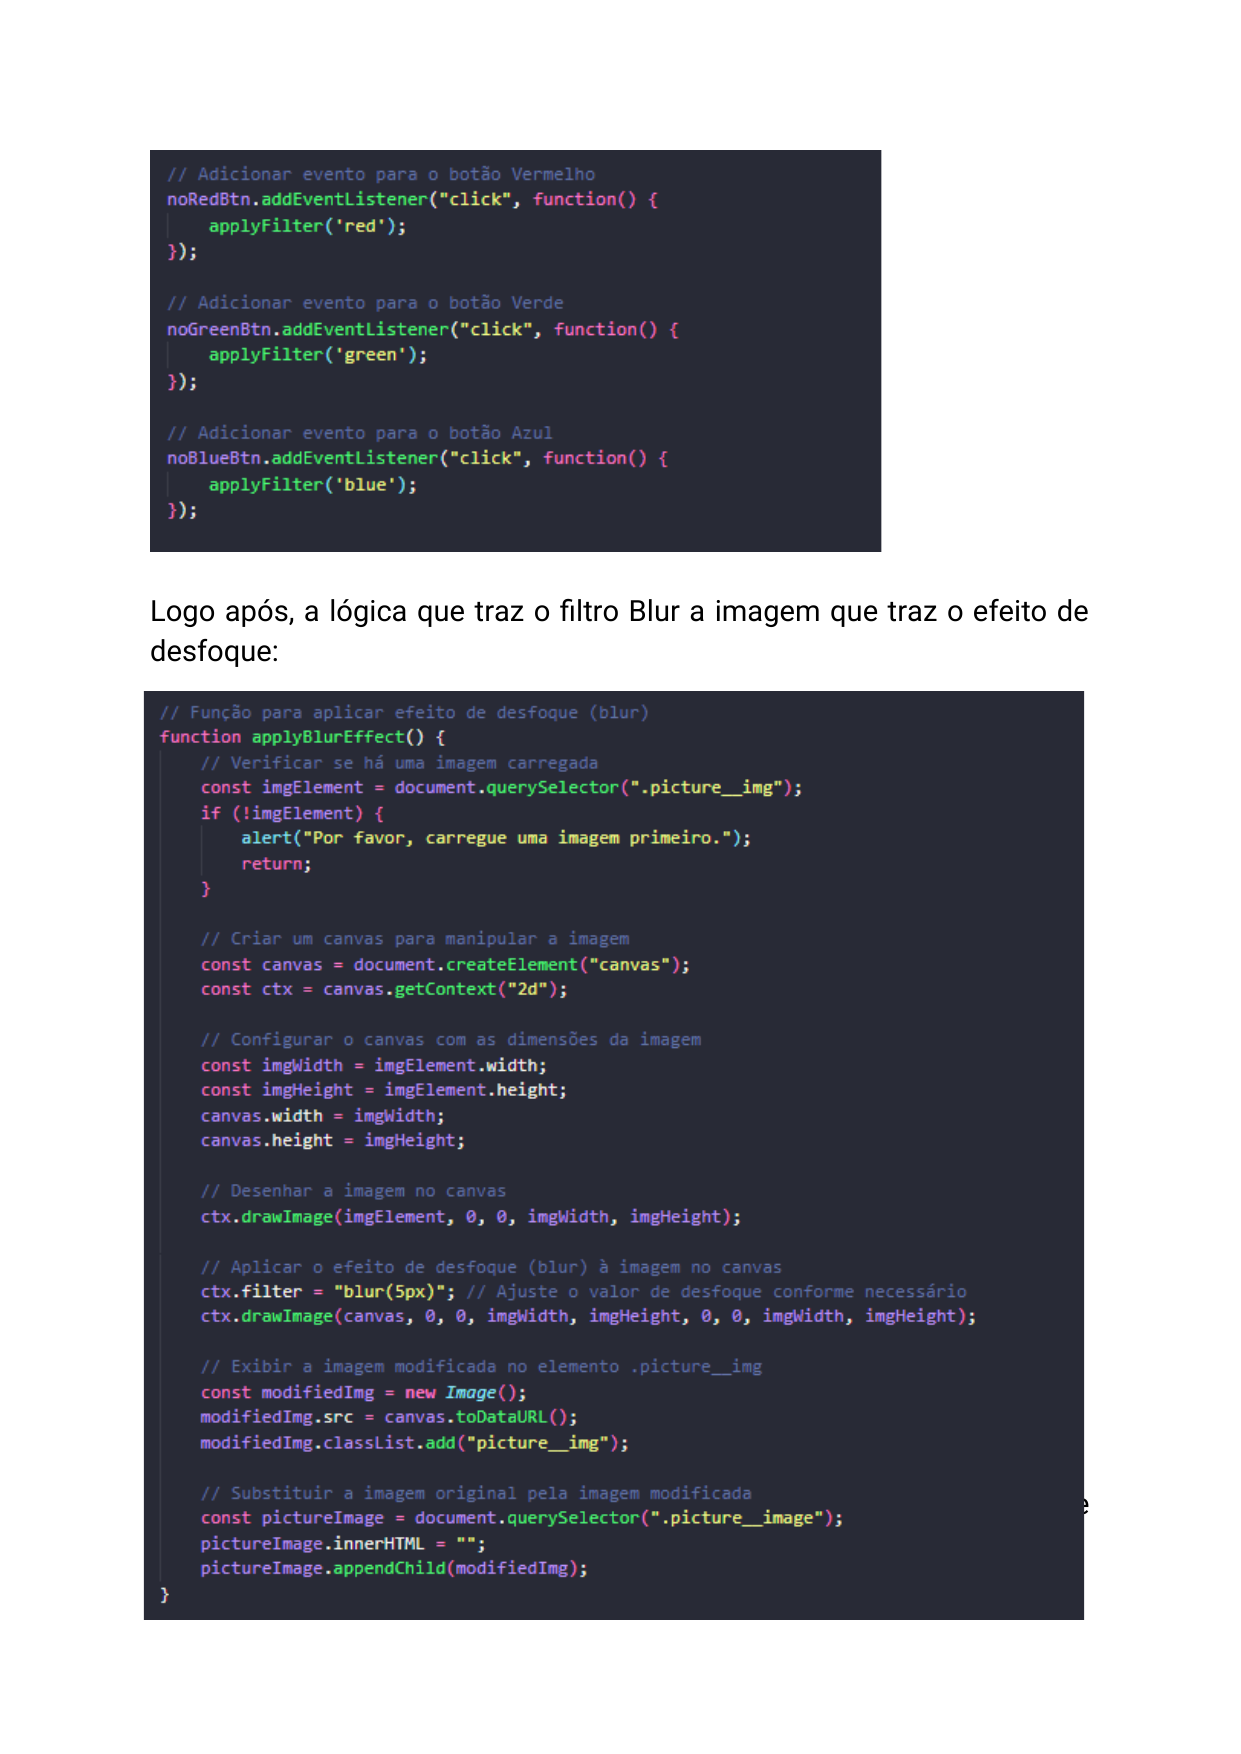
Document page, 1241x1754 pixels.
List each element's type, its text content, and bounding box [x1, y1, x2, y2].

picture [143, 691, 1085, 1620]
text Logo após, a lógica que traz o filtro Blur a imagem que traz o efeito de desfoque: [150, 595, 1090, 738]
picture [150, 150, 882, 552]
